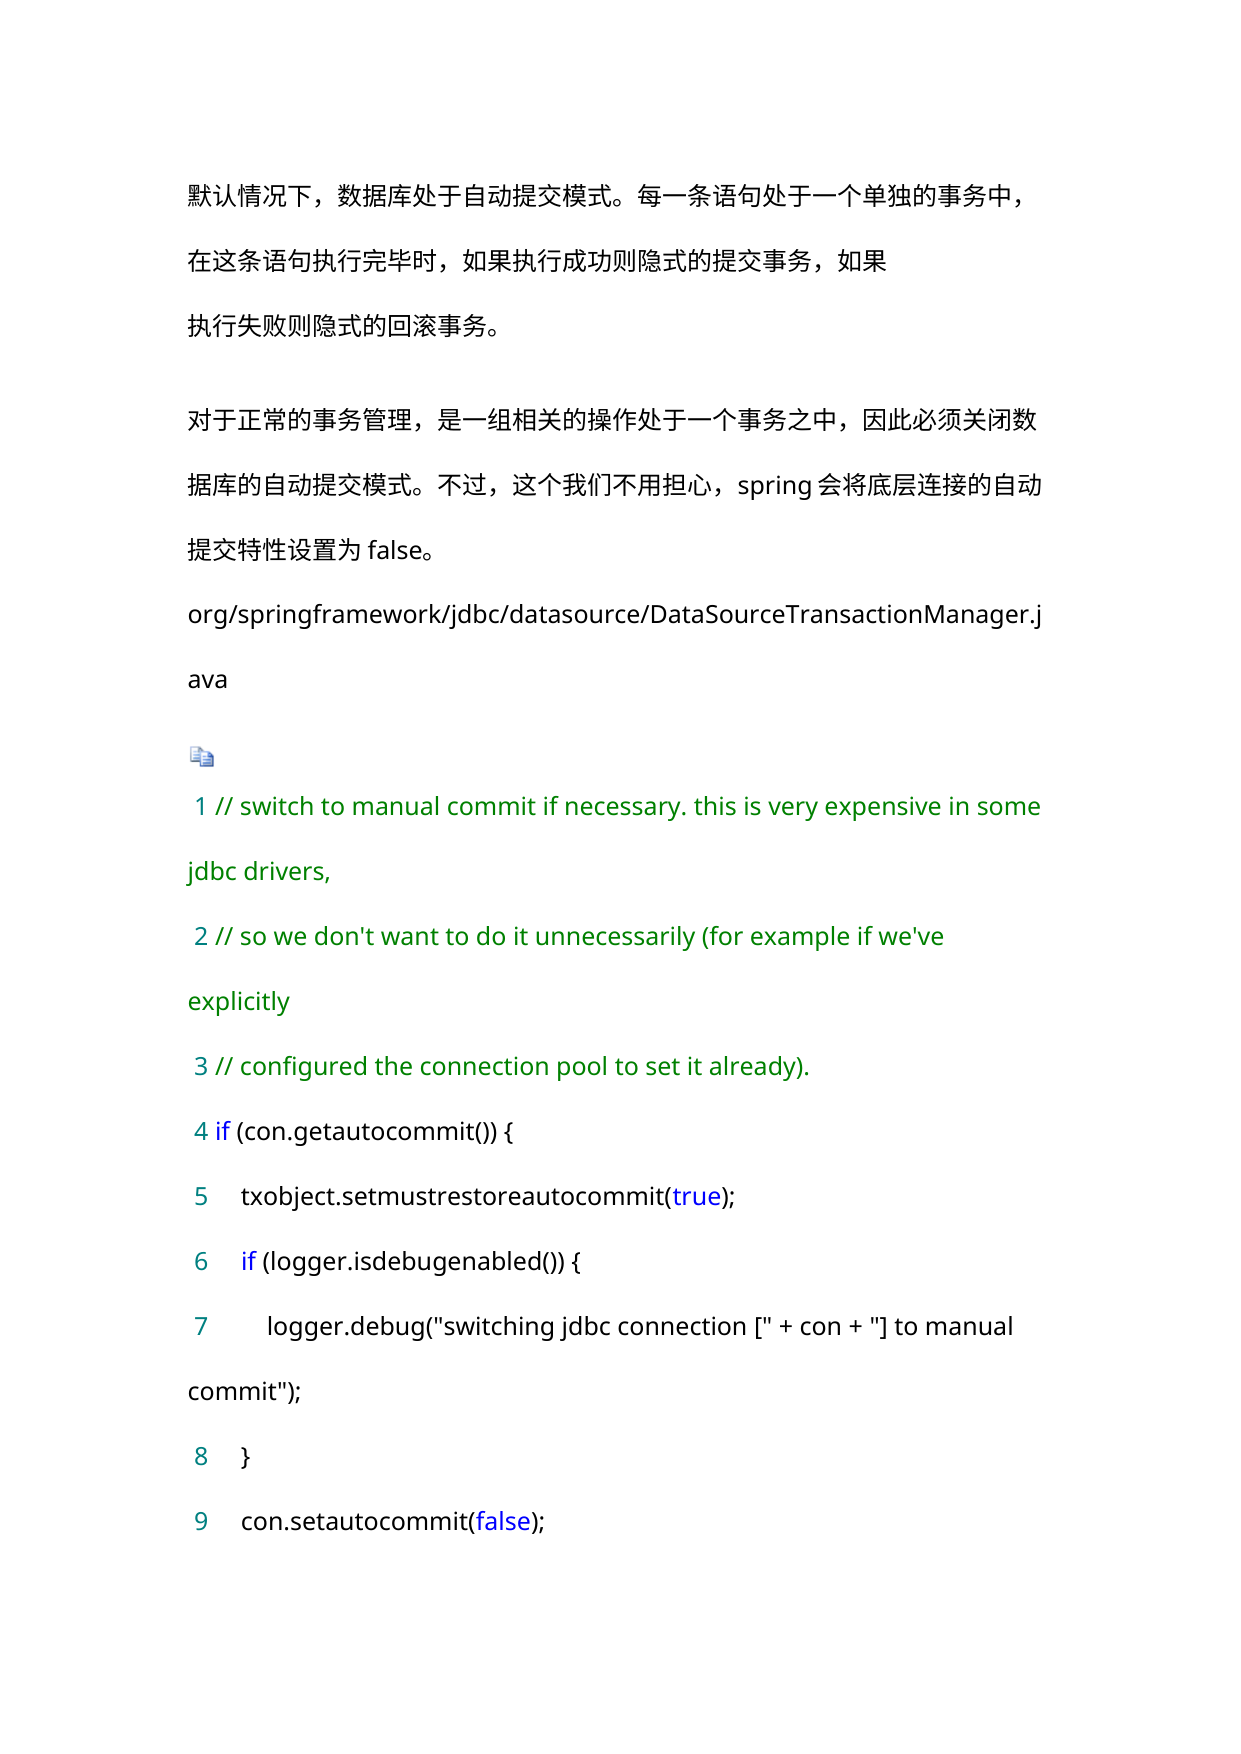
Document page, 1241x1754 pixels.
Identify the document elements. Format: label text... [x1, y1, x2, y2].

text 3 // configured the connection pool to set it already). [187, 1033, 1053, 1098]
text 7 logger.debug("switching jdbc connection [" + con + "] to manual commit"); [187, 1293, 1053, 1423]
text 5 txobject.setmustrestoreautocommit(true); [187, 1163, 1053, 1228]
picture [187, 740, 219, 772]
text 1 // switch to manual commit if necessary. this is very expensive in some jdbc drivers, [187, 773, 1053, 903]
text 2 // so we don't want to do it unnecessarily (for example if we've explicitly [187, 903, 1053, 1033]
text 对于正常的事务管理，是一组相关的操作处于一个事务之中，因此必须关闭数据库的自动提交模式。不过，这个我们不用担心，spring会将底层连接的自动提交特性设置为false。 org/springframework/jdbc/datasource/DataSourceTransactionManager.java [187, 386, 1053, 711]
text 4 if (con.getautocommit()) { [187, 1098, 1053, 1163]
text 9 con.setautocommit(false); [187, 1488, 1053, 1553]
text 6 if (logger.isdebugenabled()) { [187, 1228, 1053, 1293]
text 8 } [187, 1423, 1053, 1488]
text 默认情况下，数据库处于自动提交模式。每一条语句处于一个单独的事务中，在这条语句执行完毕时，如果执行成功则隐式的提交事务，如果 执行失败则隐式的回滚事务。 [187, 162, 1053, 357]
